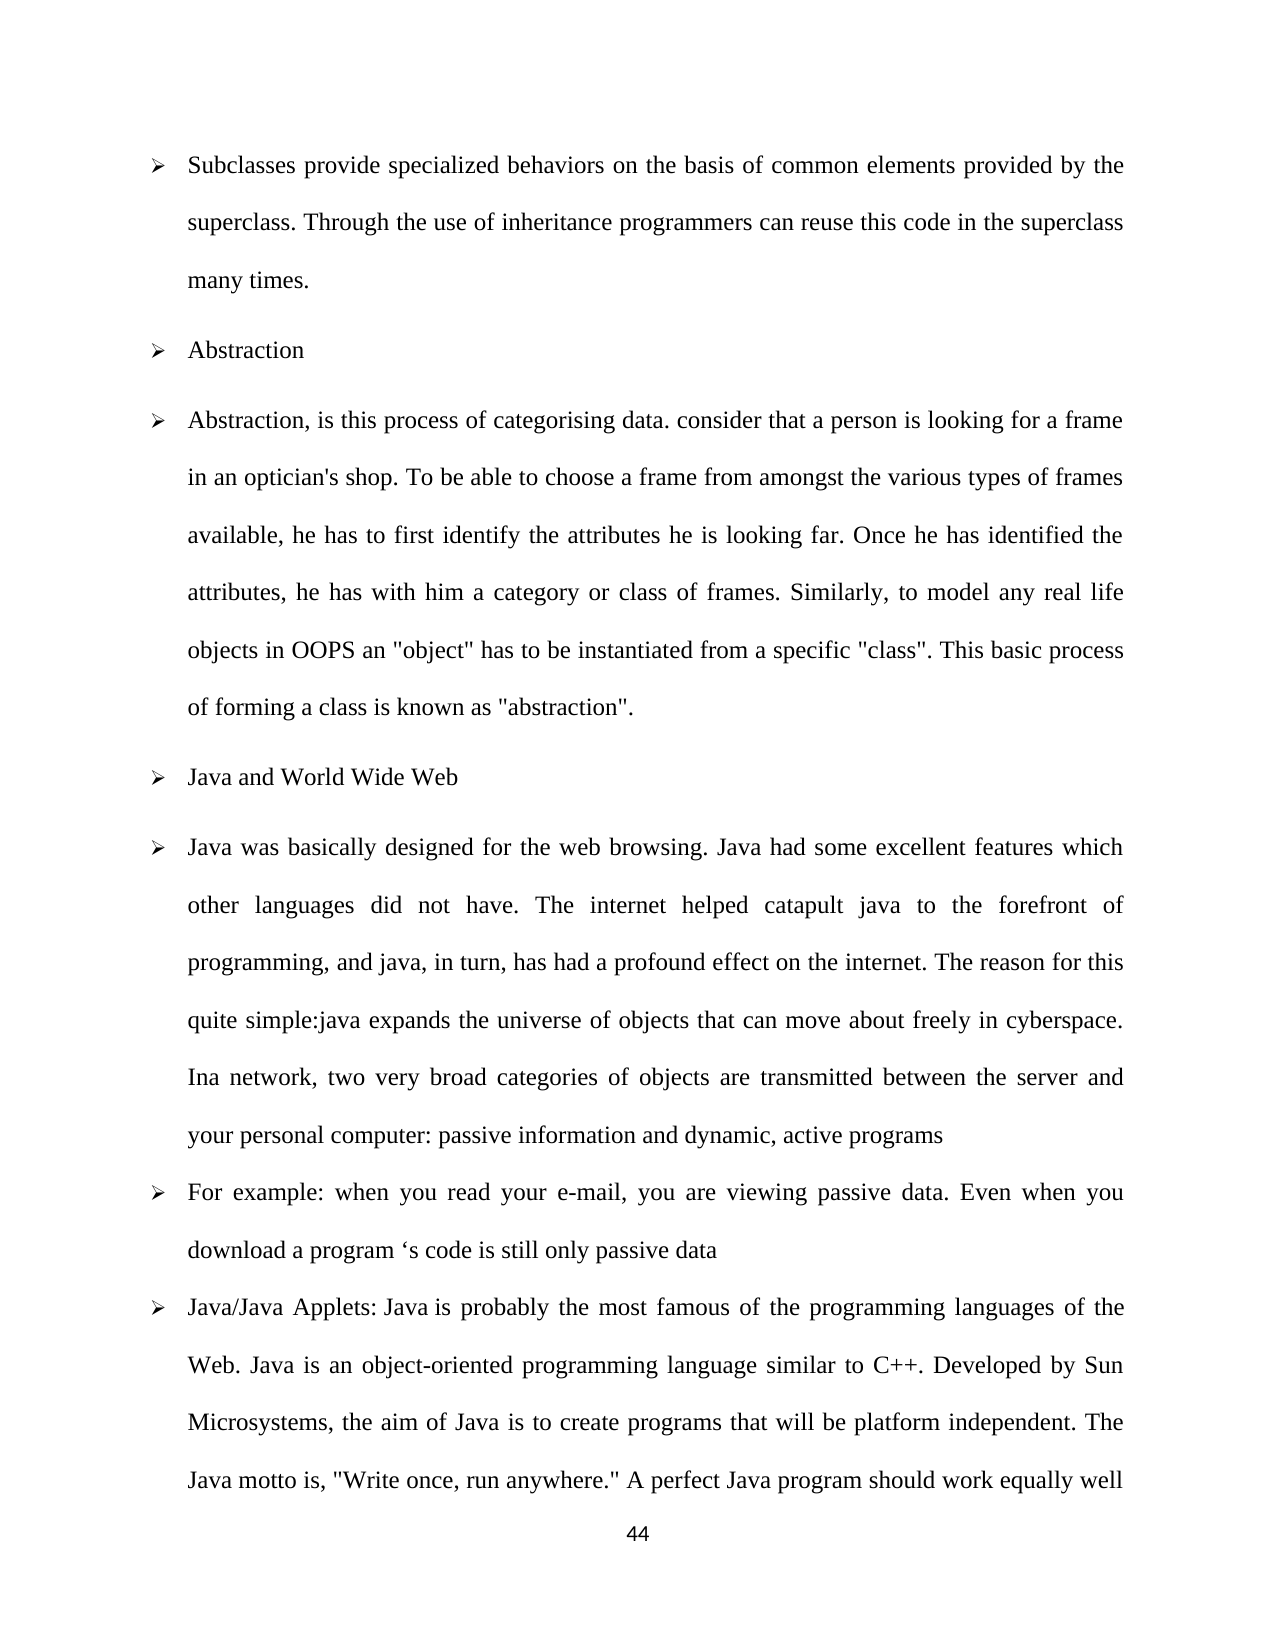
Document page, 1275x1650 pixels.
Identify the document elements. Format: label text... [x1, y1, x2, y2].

list Abstraction, is this process of categorising data. consider that a person is looking for a frame in an optician's shop. To be able to choose a frame from amongst the various types of frames available, he has to first identify the attributes he is looking far. Once he has identified the attributes, he has with him a category or class of frames. Similarly, to model any real life objects in OOPS an "object" has to be instantiated from a specific "class". This basic process of forming a class is known as "abstraction". [150, 405, 1125, 721]
list Java was basically designed for the web browsing. Java had some excellent features which other languages did not have. The internet helped catapult java to the forefront of programming, and java, in turn, has had a profound effect on the internet. The reason for this quite simple:java expands the universe of objects that can move about freely in cyberspace. Ina network, two very broad categories of objects are transmitted between the server and your personal computer: passive information and dynamic, active programs [150, 832, 1125, 1149]
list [150, 1292, 1125, 1494]
list Java and World Wide Web [150, 762, 1125, 791]
list Subclasses provide specialized behaviors on the basis of common elements provided by the superclass. Through the use of inheritance programmers can reuse this code in the superclass many times. [150, 150, 1125, 294]
list For example: when you read your e-mail, you are viewing passive data. Even when you download a program ‘s code is still only passive data [150, 1177, 1125, 1264]
list Abstraction [150, 335, 1125, 364]
